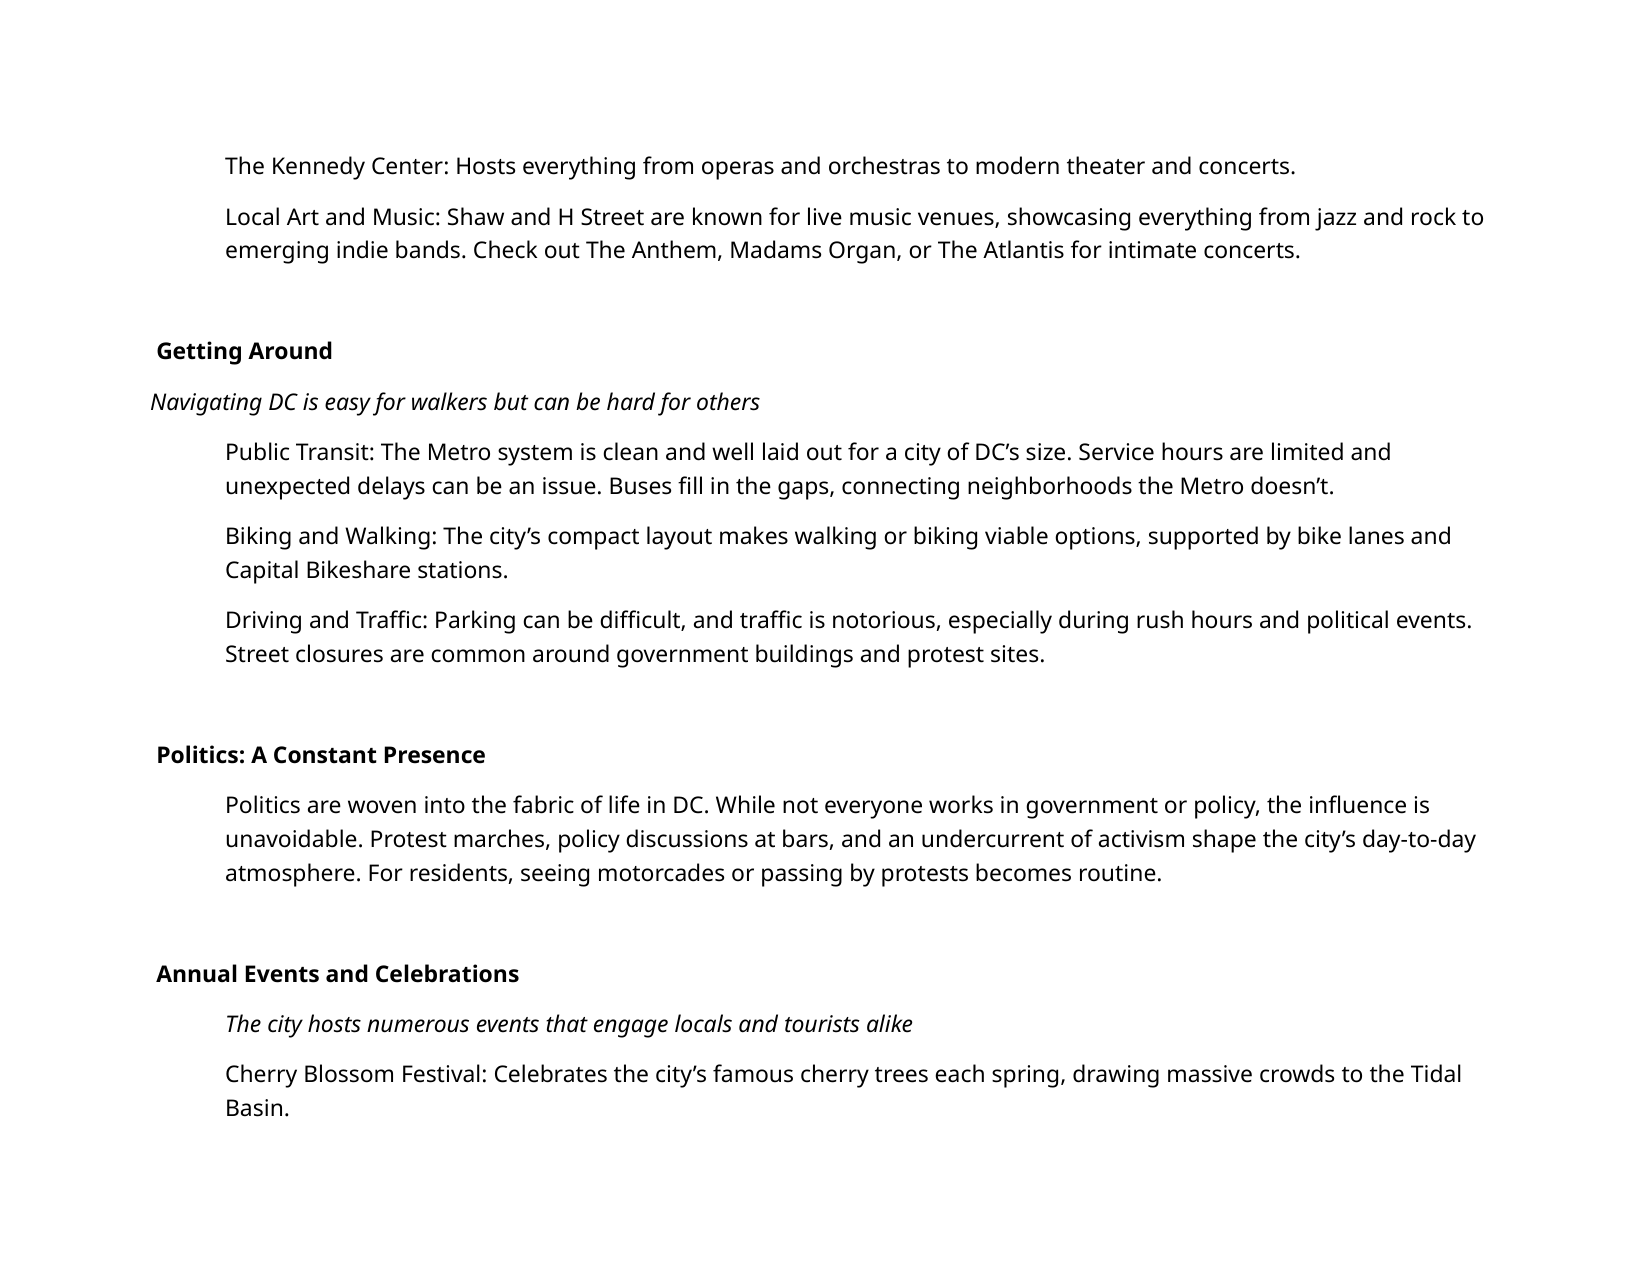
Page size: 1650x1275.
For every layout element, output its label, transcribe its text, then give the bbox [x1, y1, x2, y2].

text Public Transit: The Metro system is clean and well laid out for a city of DC’s size. Service hours are limited and unexpected delays can be an issue. Buses fill in the gaps, connecting neighborhoods the Metro doesn’t. [225, 436, 1500, 501]
text Cherry Blossom Festival: Celebrates the city’s famous cherry trees each spring, drawing massive crowds to the Tidal Basin. [225, 1058, 1500, 1123]
text Politics: A Constant Presence [150, 739, 1500, 770]
text Getting Around [150, 335, 1500, 366]
text Biking and Walking: The city’s compact layout makes walking or biking viable options, supported by bike lanes and Capital Bikeshare stations. [225, 520, 1500, 585]
text The Kennedy Center: Hosts everything from operas and orchestras to modern theater and concerts. [225, 150, 1500, 181]
text Navigating DC is easy for walkers but can be hard for others [150, 385, 1500, 417]
text Annual Events and Celebrations [150, 957, 1500, 989]
text Local Art and Music: Shaw and H Street are known for live music venues, showcasing everything from jazz and rock to emerging indie bands. Check out The Anthem, Madams Organ, or The Atlantis for intimate concerts. [225, 200, 1500, 265]
text The city hosts numerous events that engage locals and tourists alike [150, 1008, 1500, 1039]
text Politics are woven into the fabric of life in DC. While not everyone works in government or policy, the influence is unavoidable. Protest marches, policy discussions at bars, and an undercurrent of activism shape the city’s day-to-day atmosphere. For residents, seeing motorcades or passing by protests becomes routine. [225, 789, 1500, 888]
text Driving and Traffic: Parking can be difficult, and traffic is notorious, especially during rush hours and political events. Street closures are common around government buildings and protest sites. [225, 604, 1500, 669]
